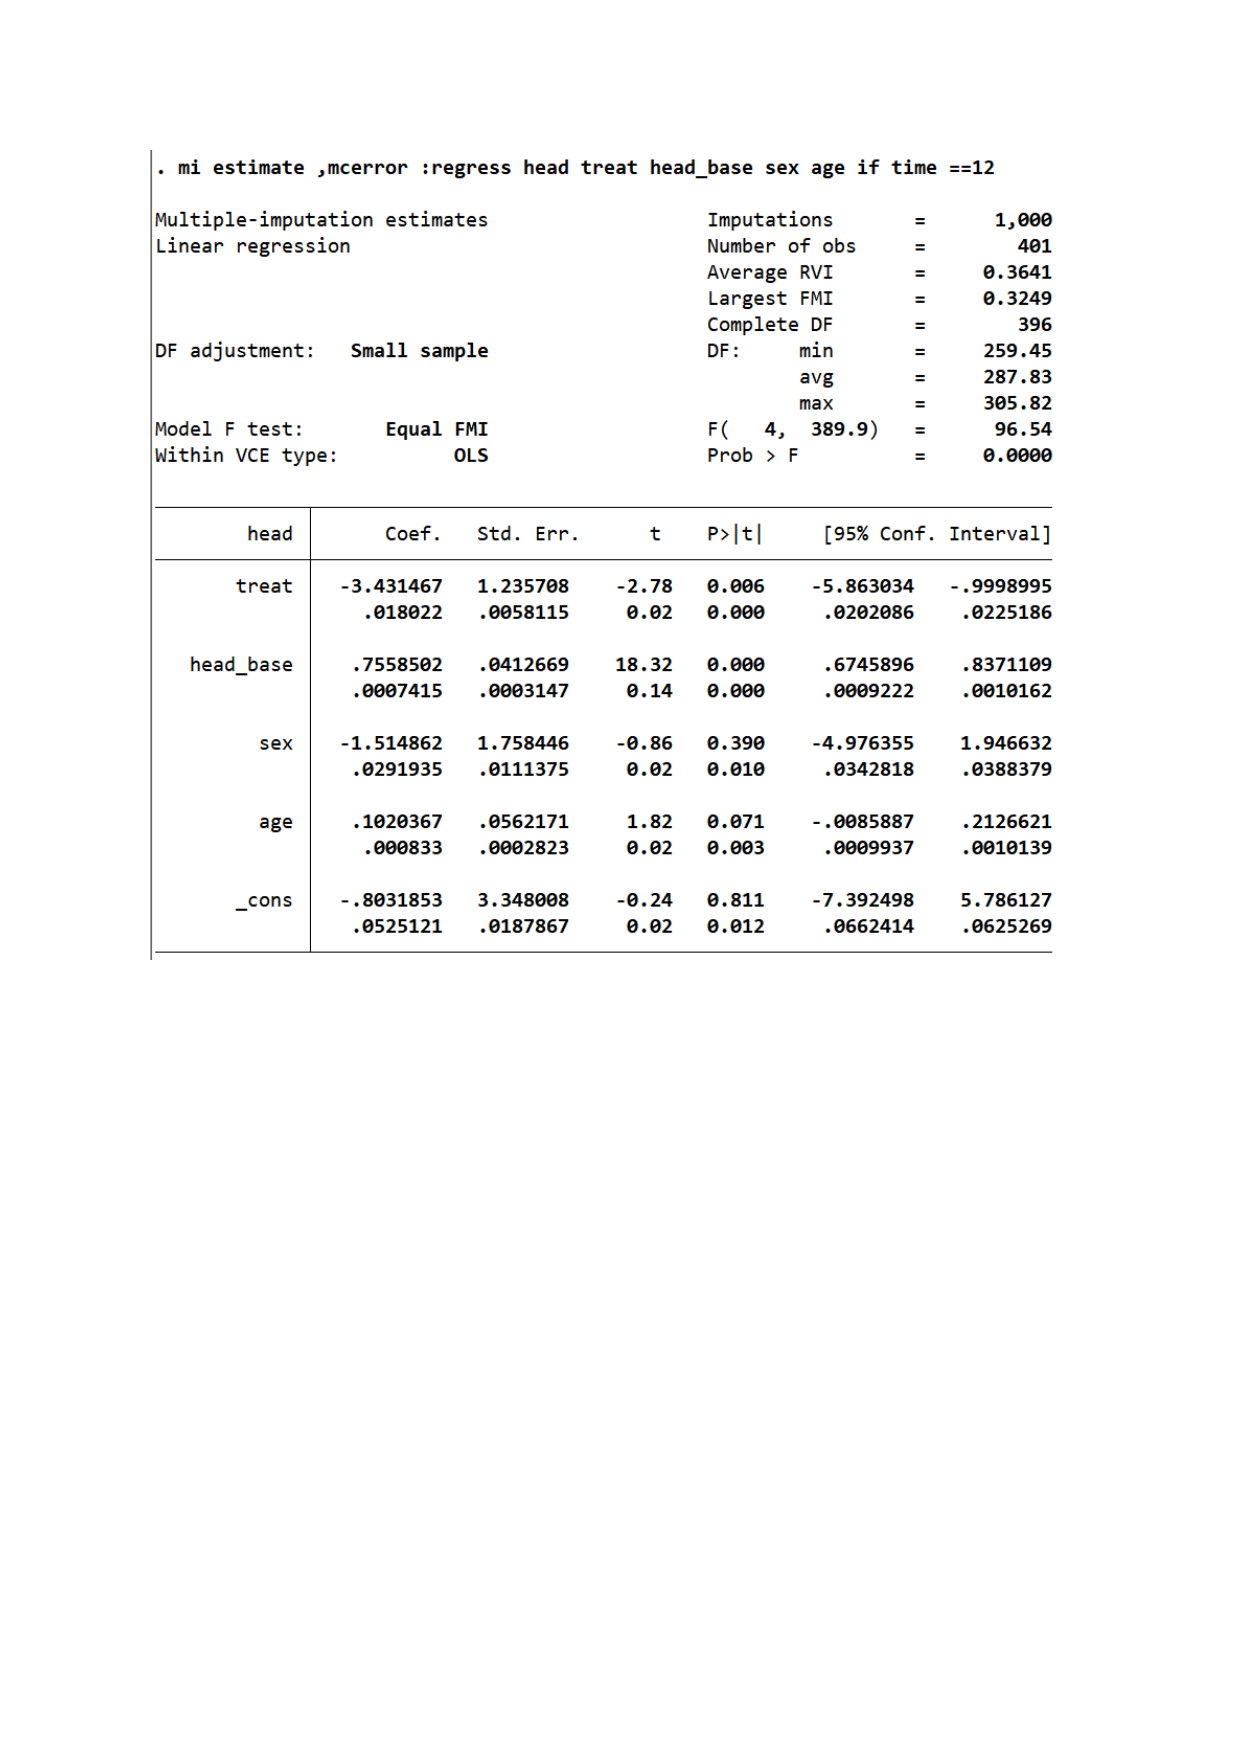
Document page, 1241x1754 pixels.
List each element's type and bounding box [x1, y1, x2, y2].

picture [150, 150, 1091, 960]
